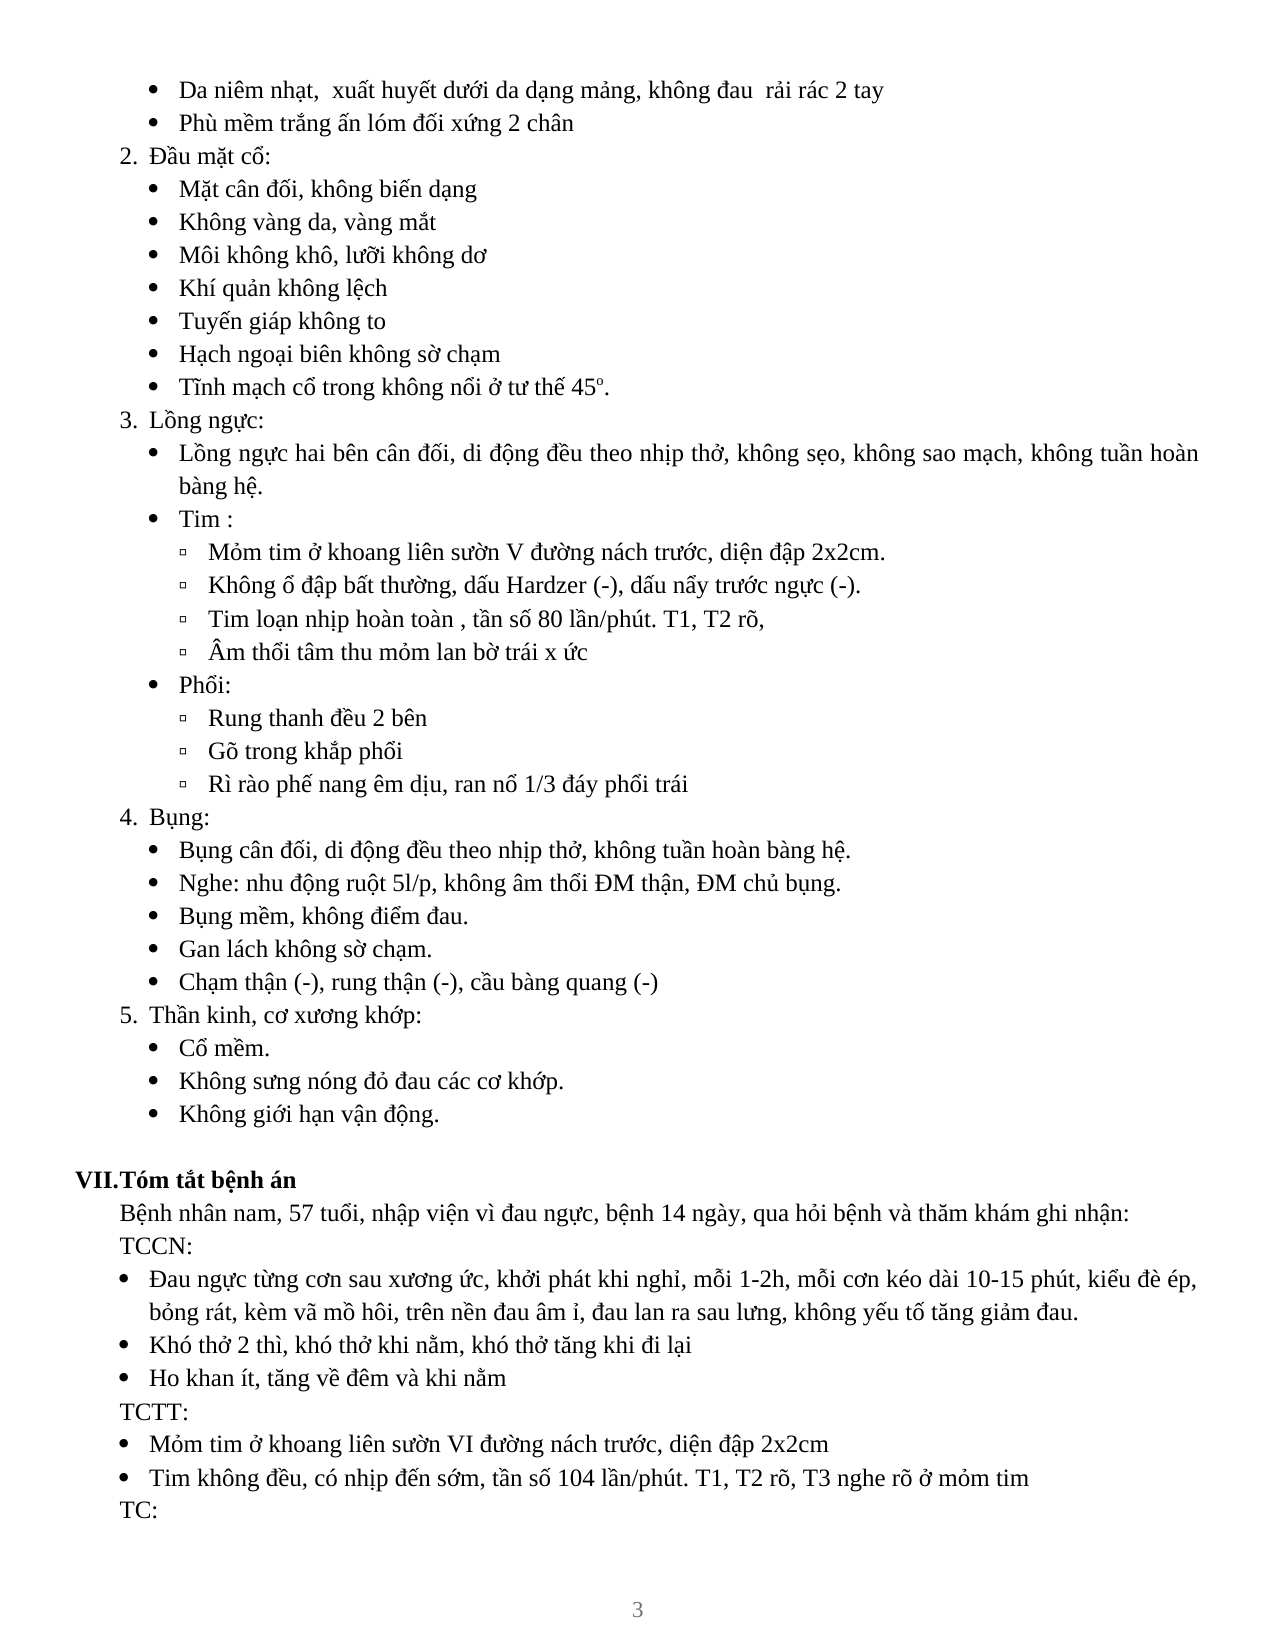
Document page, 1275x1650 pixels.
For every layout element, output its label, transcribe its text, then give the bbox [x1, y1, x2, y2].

list Tim không đều, có nhịp đến sớm, tần số 104 lần/phút. T1, T2 rõ, T3 nghe rõ ở mỏm tim [119, 1463, 1200, 1491]
list Rung thanh đều 2 bên [178, 703, 1200, 732]
list Rì rào phế nang êm dịu, ran nổ 1/3 đáy phổi trái [178, 769, 1200, 798]
list Bụng cân đối, di động đều theo nhịp thở, không tuần hoàn bàng hệ. [149, 835, 1200, 864]
list Không giới hạn vận động. [149, 1099, 1200, 1128]
list Tóm tắt bệnh án [75, 1165, 1200, 1194]
list Mặt cân đối, không biến dạng [149, 174, 1200, 203]
list Tuyến giáp không to [149, 306, 1200, 335]
list Đau ngực từng cơn sau xương ức, khởi phát khi nghỉ, mỗi 1-2h, mỗi cơn kéo dài 10-15 phút, kiểu đè ép, bỏng rát, kèm vã mồ hôi, trên nền đau âm ỉ, đau lan ra sau lưng, không yếu tố tăng giảm đau. [119, 1264, 1200, 1326]
text TC: [119, 1496, 1200, 1524]
list Nghe: nhu động ruột 5l/p, không âm thổi ĐM thận, ĐM chủ bụng. [149, 868, 1200, 897]
text Bệnh nhân nam, 57 tuổi, nhập viện vì đau ngực, bệnh 14 ngày, qua hỏi bệnh và thăm khám ghi nhận: [119, 1198, 1200, 1227]
list Không vàng da, vàng mắt [149, 207, 1200, 236]
list Da niêm nhạt, xuất huyết dưới da dạng mảng, không đau rải rác 2 tay [149, 75, 1200, 104]
list Cổ mềm. [149, 1033, 1200, 1062]
list Phù mềm trắng ấn lóm đối xứng 2 chân [149, 108, 1200, 137]
list Khó thở 2 thì, khó thở khi nằm, khó thở tăng khi đi lại [119, 1331, 1200, 1359]
list Môi không khô, lưỡi không dơ [149, 240, 1200, 269]
list Tim : [149, 504, 1200, 533]
text TCCN: [119, 1231, 1200, 1260]
list Mỏm tim ở khoang liên sườn VI đường nách trước, diện đập 2x2cm [119, 1429, 1200, 1458]
list Thần kinh, cơ xương khớp: [119, 1000, 1200, 1029]
text TCTT: [119, 1397, 1200, 1425]
list Âm thổi tâm thu mỏm lan bờ trái x ức [178, 637, 1200, 666]
list Chạm thận (-), rung thận (-), cầu bàng quang (-) [149, 967, 1200, 996]
list Phổi: [149, 670, 1200, 698]
list Bụng: [119, 802, 1200, 831]
list Tĩnh mạch cổ trong không nổi ở tư thế 45o. [149, 372, 1200, 401]
list Lồng ngực hai bên cân đối, di động đều theo nhịp thở, không sẹo, không sao mạch, không tuần hoàn bàng hệ. [149, 438, 1200, 500]
list Gõ trong khắp phổi [178, 736, 1200, 765]
list Không sưng nóng đỏ đau các cơ khớp. [149, 1066, 1200, 1095]
list Hạch ngoại biên không sờ chạm [149, 339, 1200, 368]
list Mỏm tim ở khoang liên sườn V đường nách trước, diện đập 2x2cm. [178, 537, 1200, 566]
list Bụng mềm, không điểm đau. [149, 901, 1200, 930]
list Đầu mặt cổ: [119, 141, 1200, 170]
list Ho khan ít, tăng về đêm và khi nằm [119, 1363, 1200, 1392]
list Khí quản không lệch [149, 273, 1200, 302]
list Tim loạn nhịp hoàn toàn , tần số 80 lần/phút. T1, T2 rõ, [178, 603, 1200, 632]
list Gan lách không sờ chạm. [149, 934, 1200, 963]
list Không ổ đập bất thường, dấu Hardzer (-), dấu nẩy trước ngực (-). [178, 570, 1200, 599]
list Lồng ngực: [119, 405, 1200, 434]
